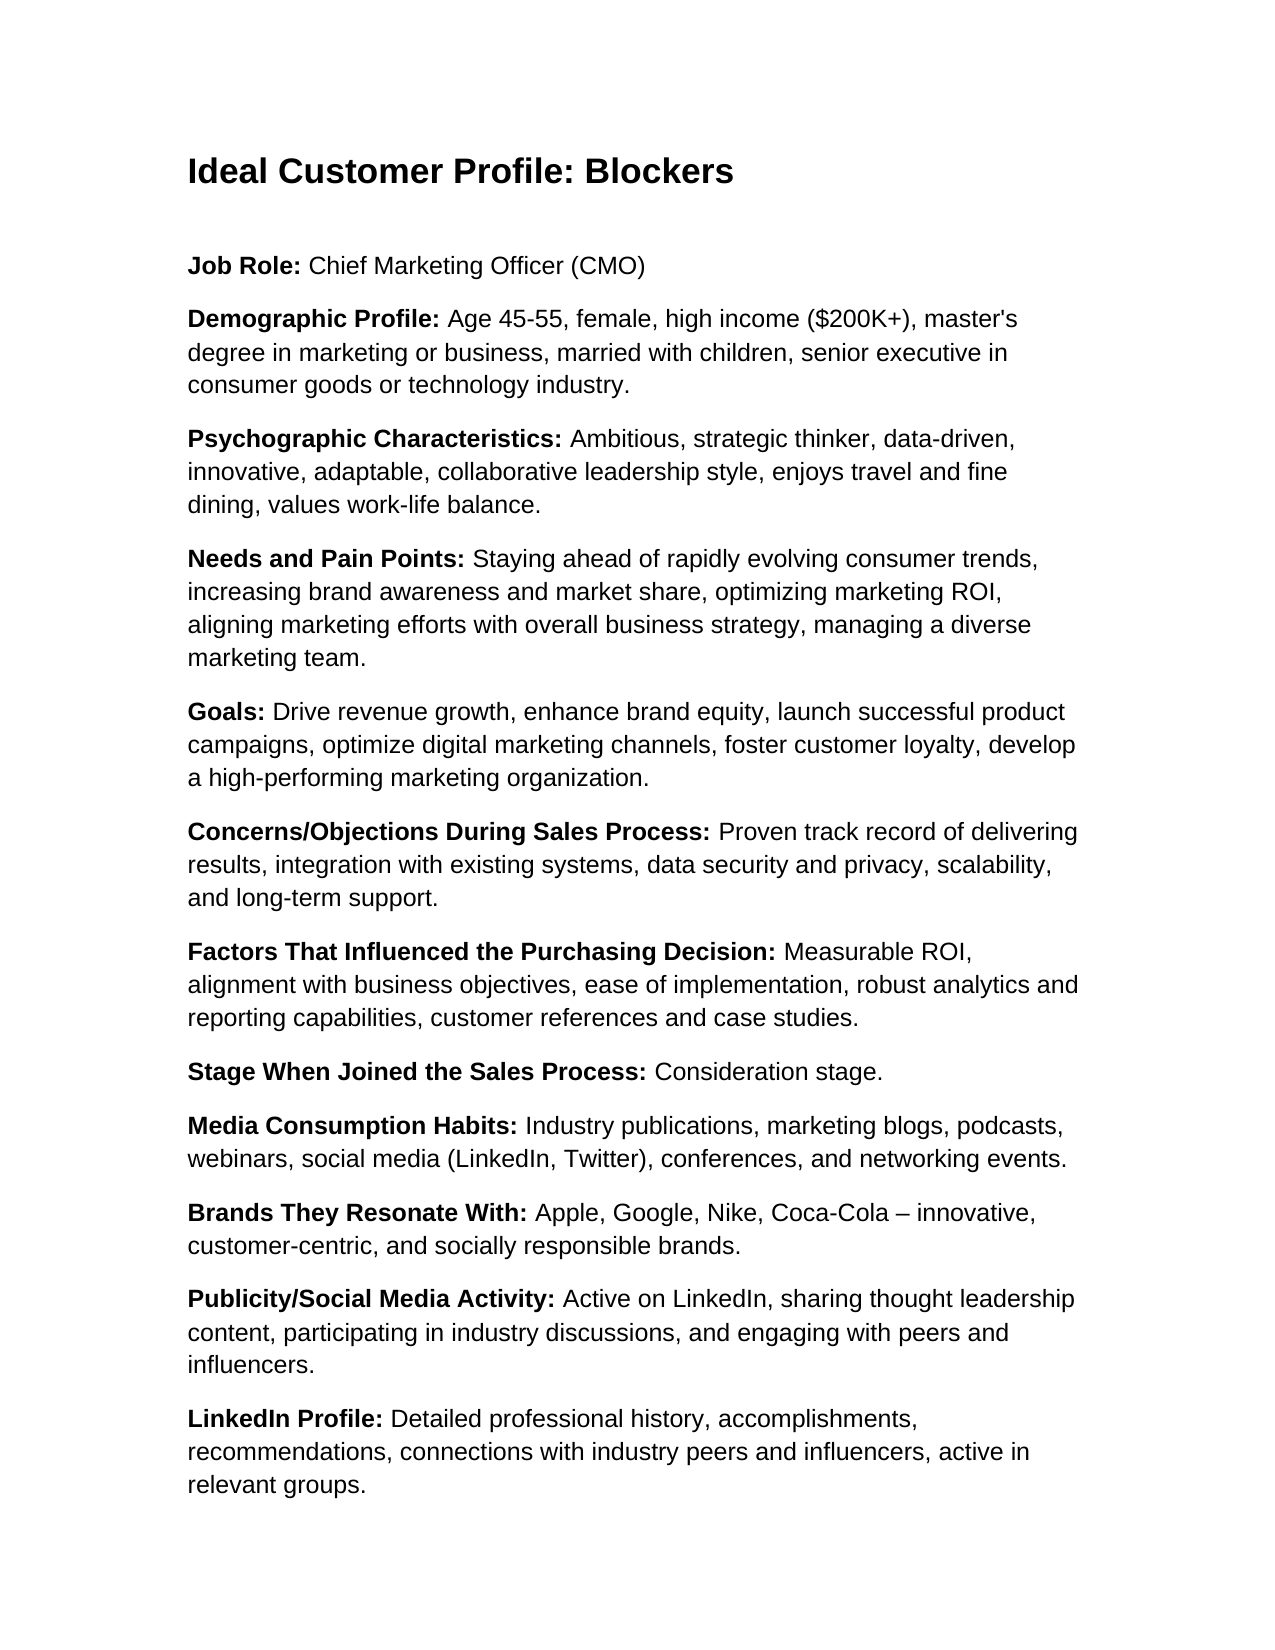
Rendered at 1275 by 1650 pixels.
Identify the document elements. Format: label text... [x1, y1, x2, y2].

text Media Consumption Habits: Industry publications, marketing blogs, podcasts, webinars, social media (LinkedIn, Twitter), conferences, and networking events. [187, 1111, 1087, 1172]
text Stage When Joined the Sales Process: Consideration stage. [187, 1057, 1087, 1086]
text Demographic Profile: Age 45-55, female, high income ($200K+), master's degree in marketing or business, married with children, senior executive in consumer goods or technology industry. [187, 304, 1087, 399]
text Brands They Resonate With: Apple, Google, Nike, Coca-Cola – innovative, customer-centric, and socially responsible brands. [187, 1198, 1087, 1259]
text Goals: Drive revenue growth, enhance brand equity, launch successful product campaigns, optimize digital marketing channels, foster customer loyalty, develop a high-performing marketing organization. [187, 697, 1087, 792]
text Publicity/Social Media Activity: Active on LinkedIn, sharing thought leadership content, participating in industry discussions, and engaging with peers and influencers. [187, 1284, 1087, 1379]
subtitle Ideal Customer Profile: Blockers [187, 150, 1087, 191]
text Factors That Influenced the Purchasing Decision: Measurable ROI, alignment with business objectives, ease of implementation, robust analytics and reporting capabilities, customer references and case studies. [187, 937, 1087, 1032]
text Job Role: Chief Marketing Officer (CMO) [187, 251, 1087, 279]
text LinkedIn Profile: Detailed professional history, accomplishments, recommendations, connections with industry peers and influencers, active in relevant groups. [187, 1404, 1087, 1499]
text Psychographic Characteristics: Ambitious, strategic thinker, data-driven, innovative, adaptable, collaborative leadership style, enjoys travel and fine dining, values work-life balance. [187, 424, 1087, 519]
text Concerns/Objections During Sales Process: Proven track record of delivering results, integration with existing systems, data security and privacy, scalability, and long-term support. [187, 817, 1087, 912]
text Needs and Pain Points: Staying ahead of rapidly evolving consumer trends, increasing brand awareness and market share, optimizing marketing ROI, aligning marketing efforts with overall business strategy, managing a diverse marketing team. [187, 544, 1087, 672]
